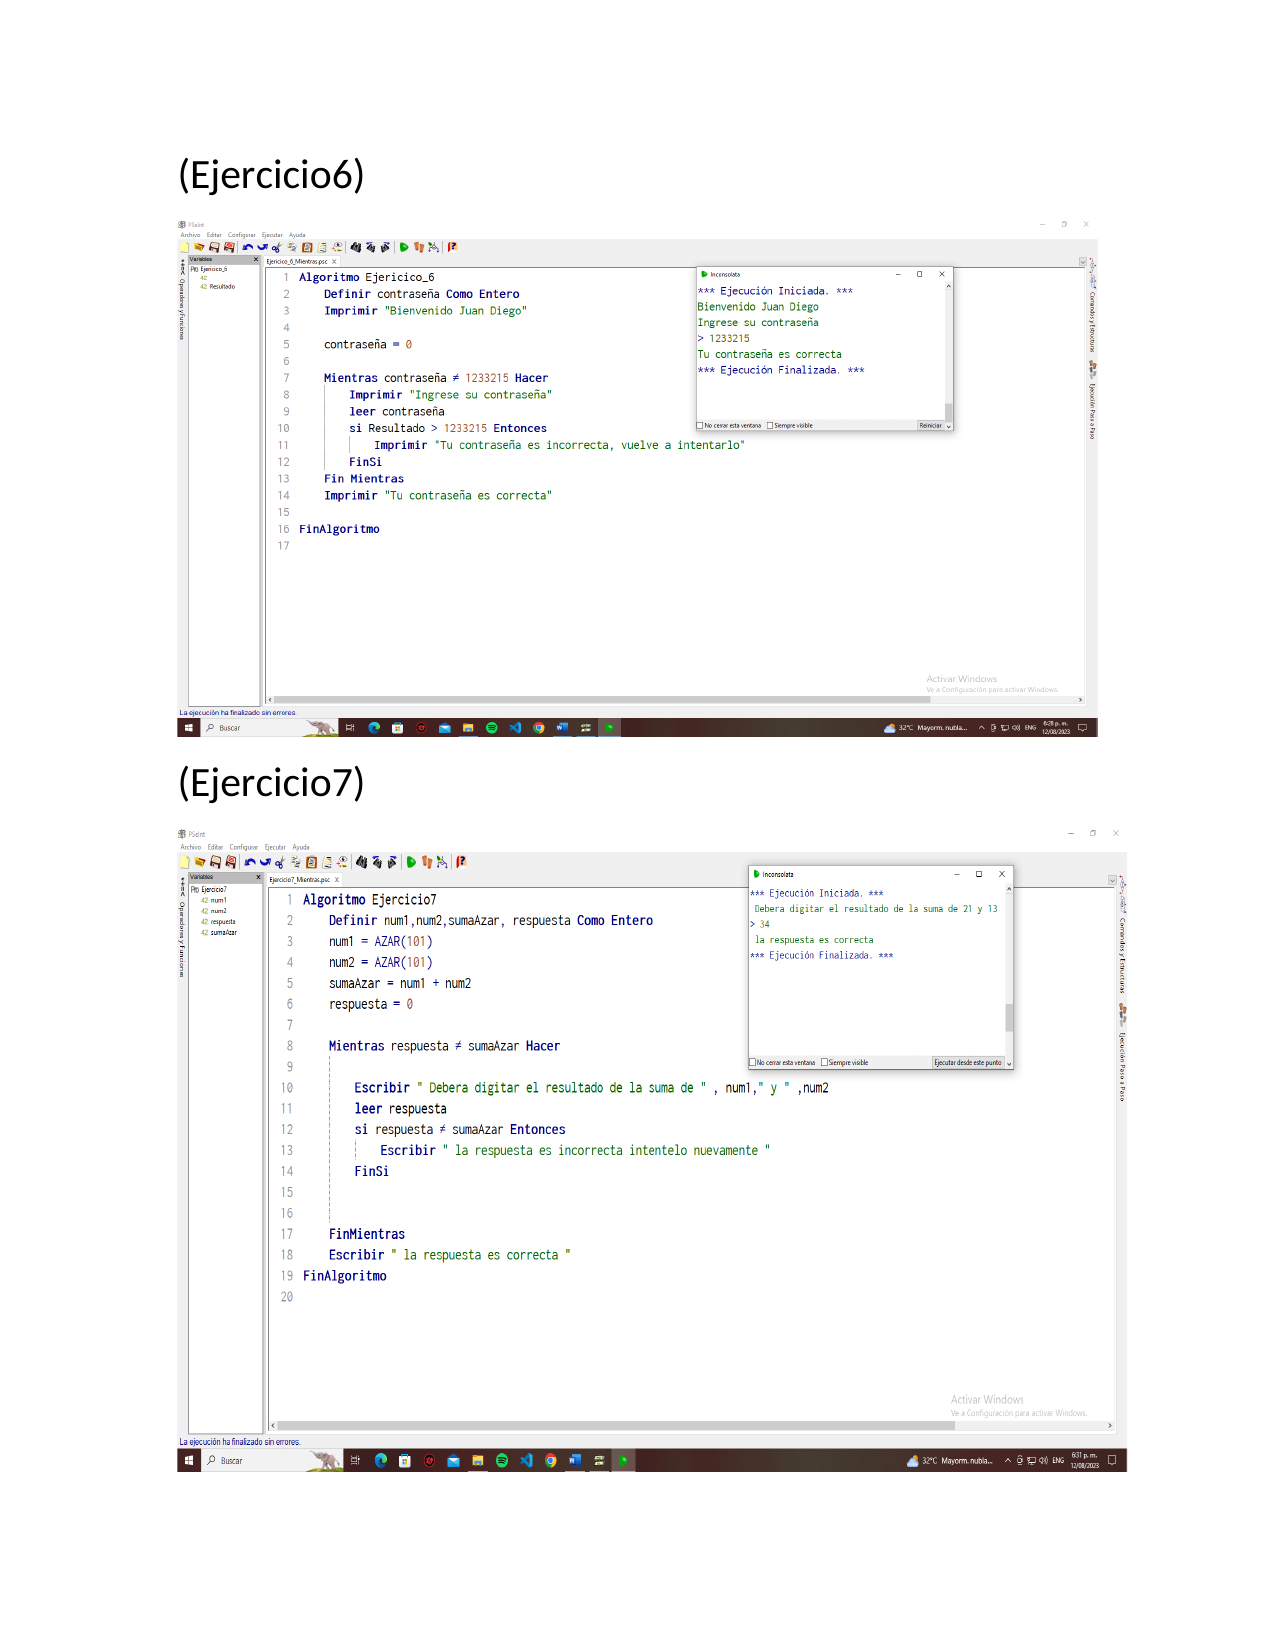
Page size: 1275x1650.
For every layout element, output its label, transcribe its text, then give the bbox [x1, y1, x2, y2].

picture [177, 827, 1128, 1472]
text (Ejercicio7) [177, 756, 1098, 807]
text (Ejercicio6) [177, 148, 1098, 198]
picture [177, 219, 1098, 737]
